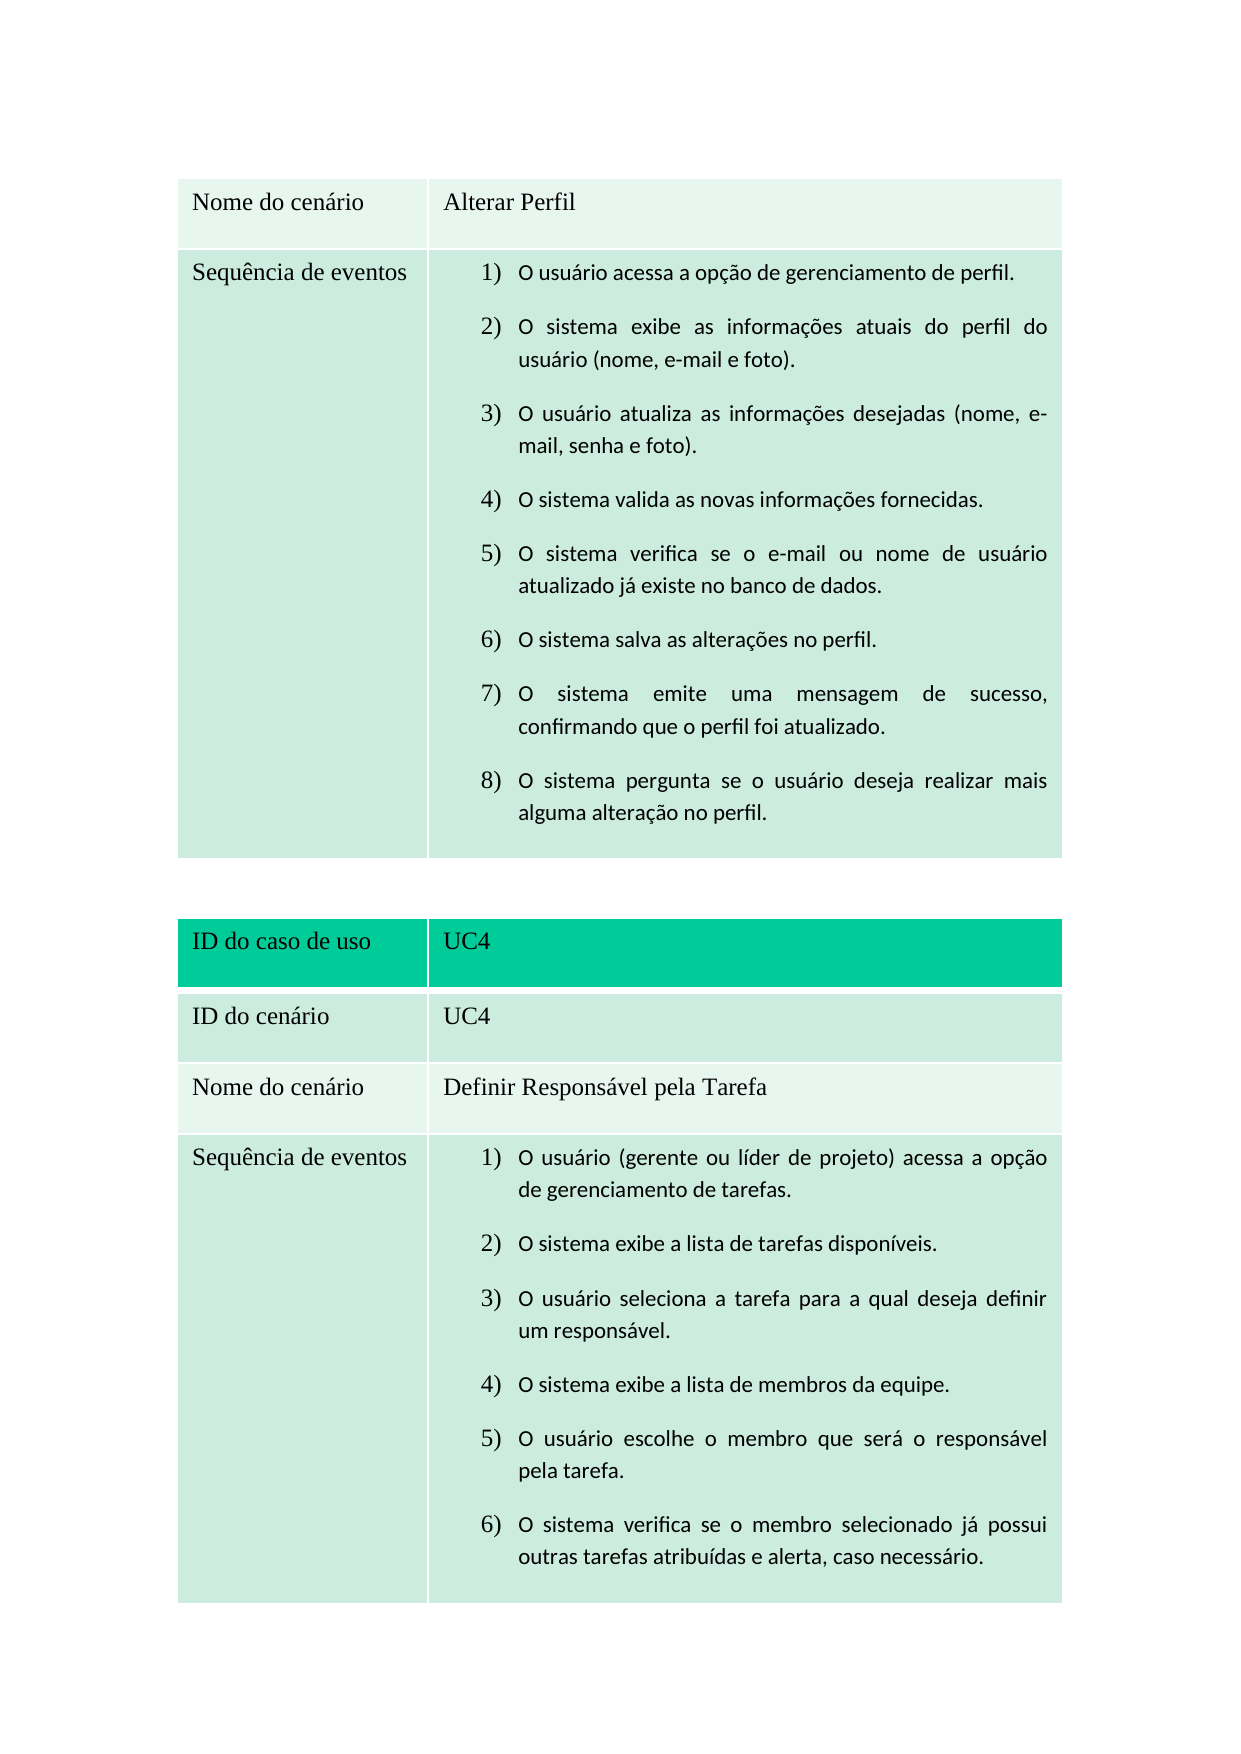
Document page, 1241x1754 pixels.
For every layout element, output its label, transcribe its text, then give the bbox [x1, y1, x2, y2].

table_cell UC4 [429, 994, 1062, 1062]
table_cell Definir Responsável pela Tarefa [429, 1064, 1062, 1133]
table_header UC4 [429, 919, 1062, 987]
table_cell O usuário acessa a opção de gerenciamento de perfil. O sistema exibe as informações atuais do perfil do usuário (nome, e-mail e foto). O usuário atualiza as informações desejadas (nome, e-mail, senha e foto). O sistema valida as novas informações fornecidas. O sistema verifica se o e-mail ou nome de usuário atualizado já existe no banco de dados. O sistema salva as alterações no perfil. O sistema emite uma mensagem de sucesso, confirmando que o perfil foi atualizado. O sistema pergunta se o usuário deseja realizar mais alguma alteração no perfil. [429, 250, 1062, 858]
table_header ID do caso de uso [178, 919, 427, 987]
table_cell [178, 1135, 427, 1603]
table_cell Nome do cenário [178, 1064, 427, 1133]
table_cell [429, 1135, 1062, 1603]
table_cell Alterar Perfil [429, 179, 1062, 248]
table_cell ID do cenário [178, 994, 427, 1062]
table_cell Nome do cenário [178, 179, 427, 248]
table_cell Sequência de eventos [178, 250, 427, 858]
